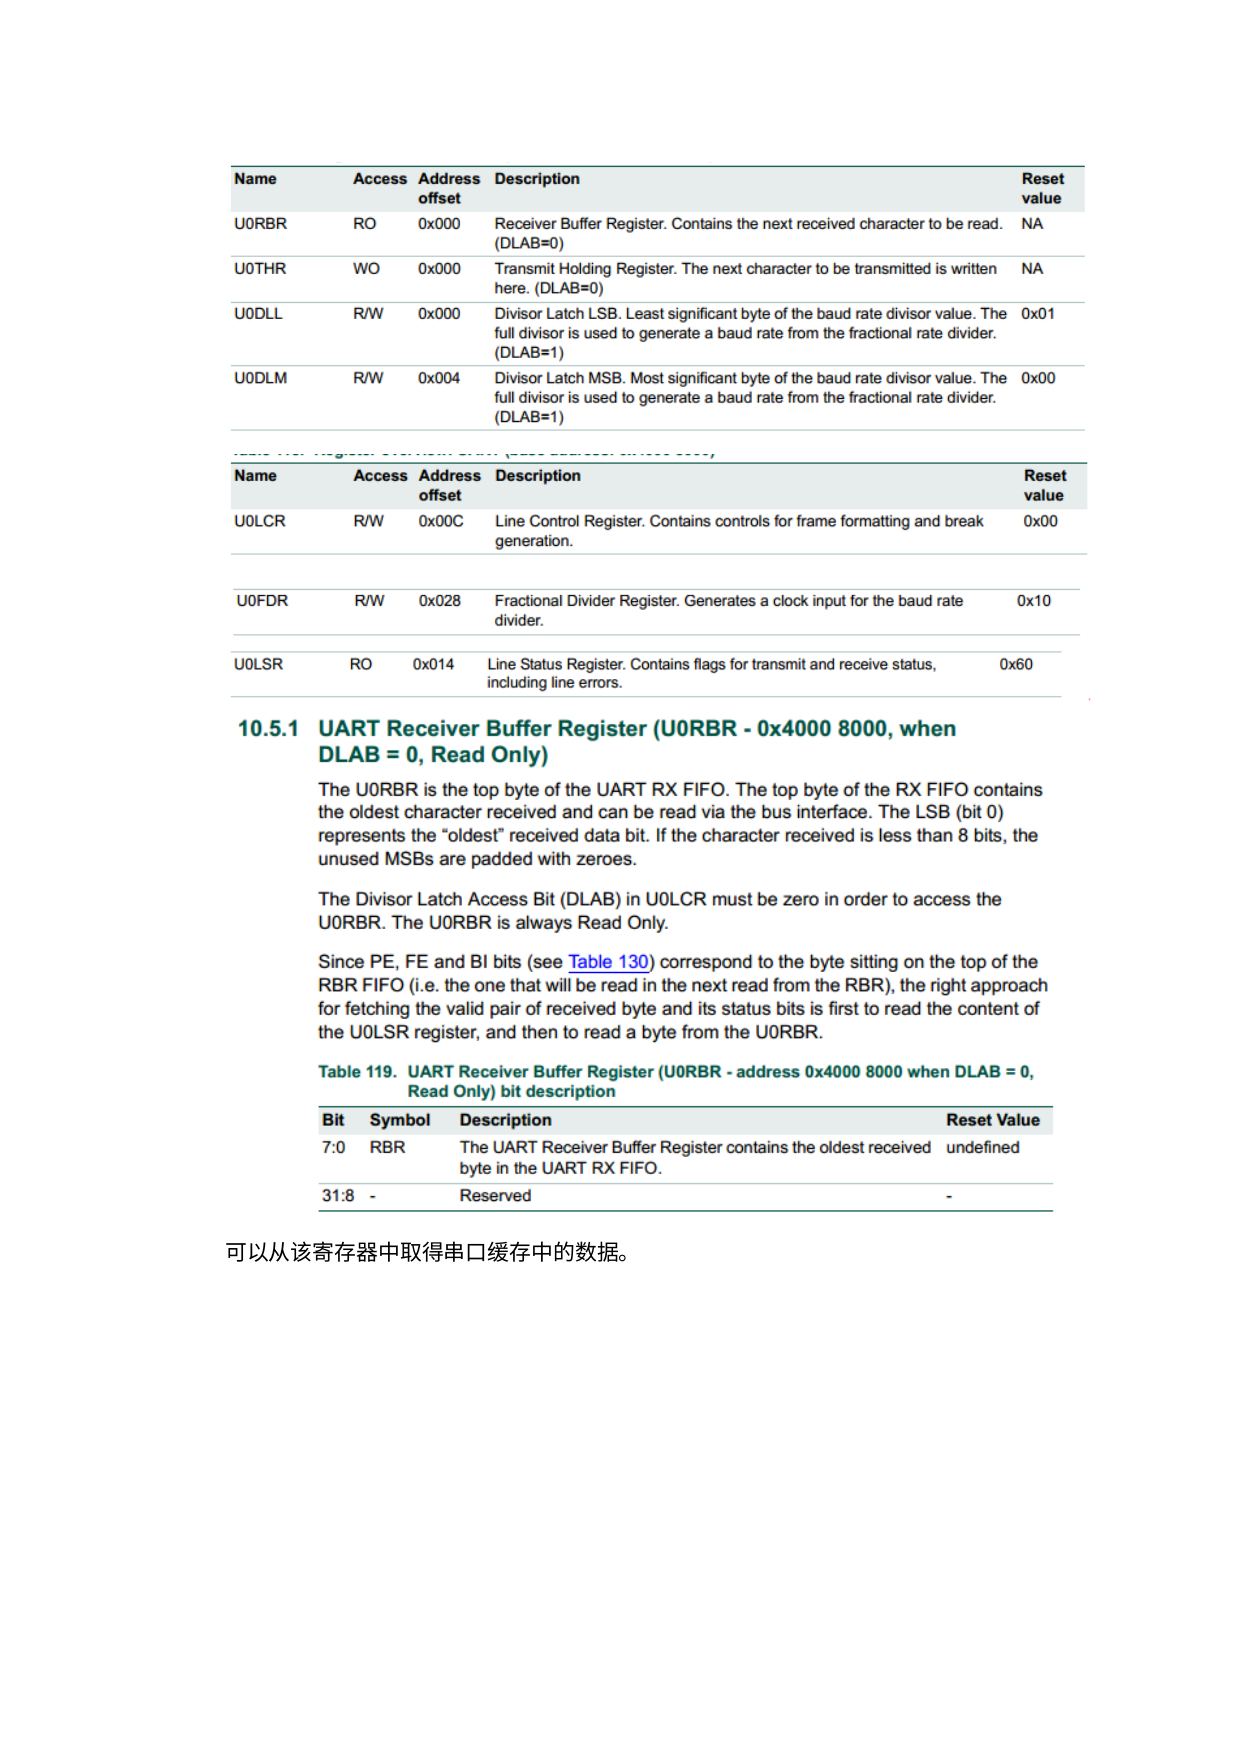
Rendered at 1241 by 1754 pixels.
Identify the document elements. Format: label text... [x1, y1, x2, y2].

picture [225, 714, 1091, 1230]
picture [225, 162, 1091, 432]
picture [225, 584, 1091, 638]
list 可以从该寄存器中取得串口缓存中的数据。 [225, 1234, 1053, 1267]
picture [225, 454, 1091, 556]
picture [225, 649, 1091, 701]
